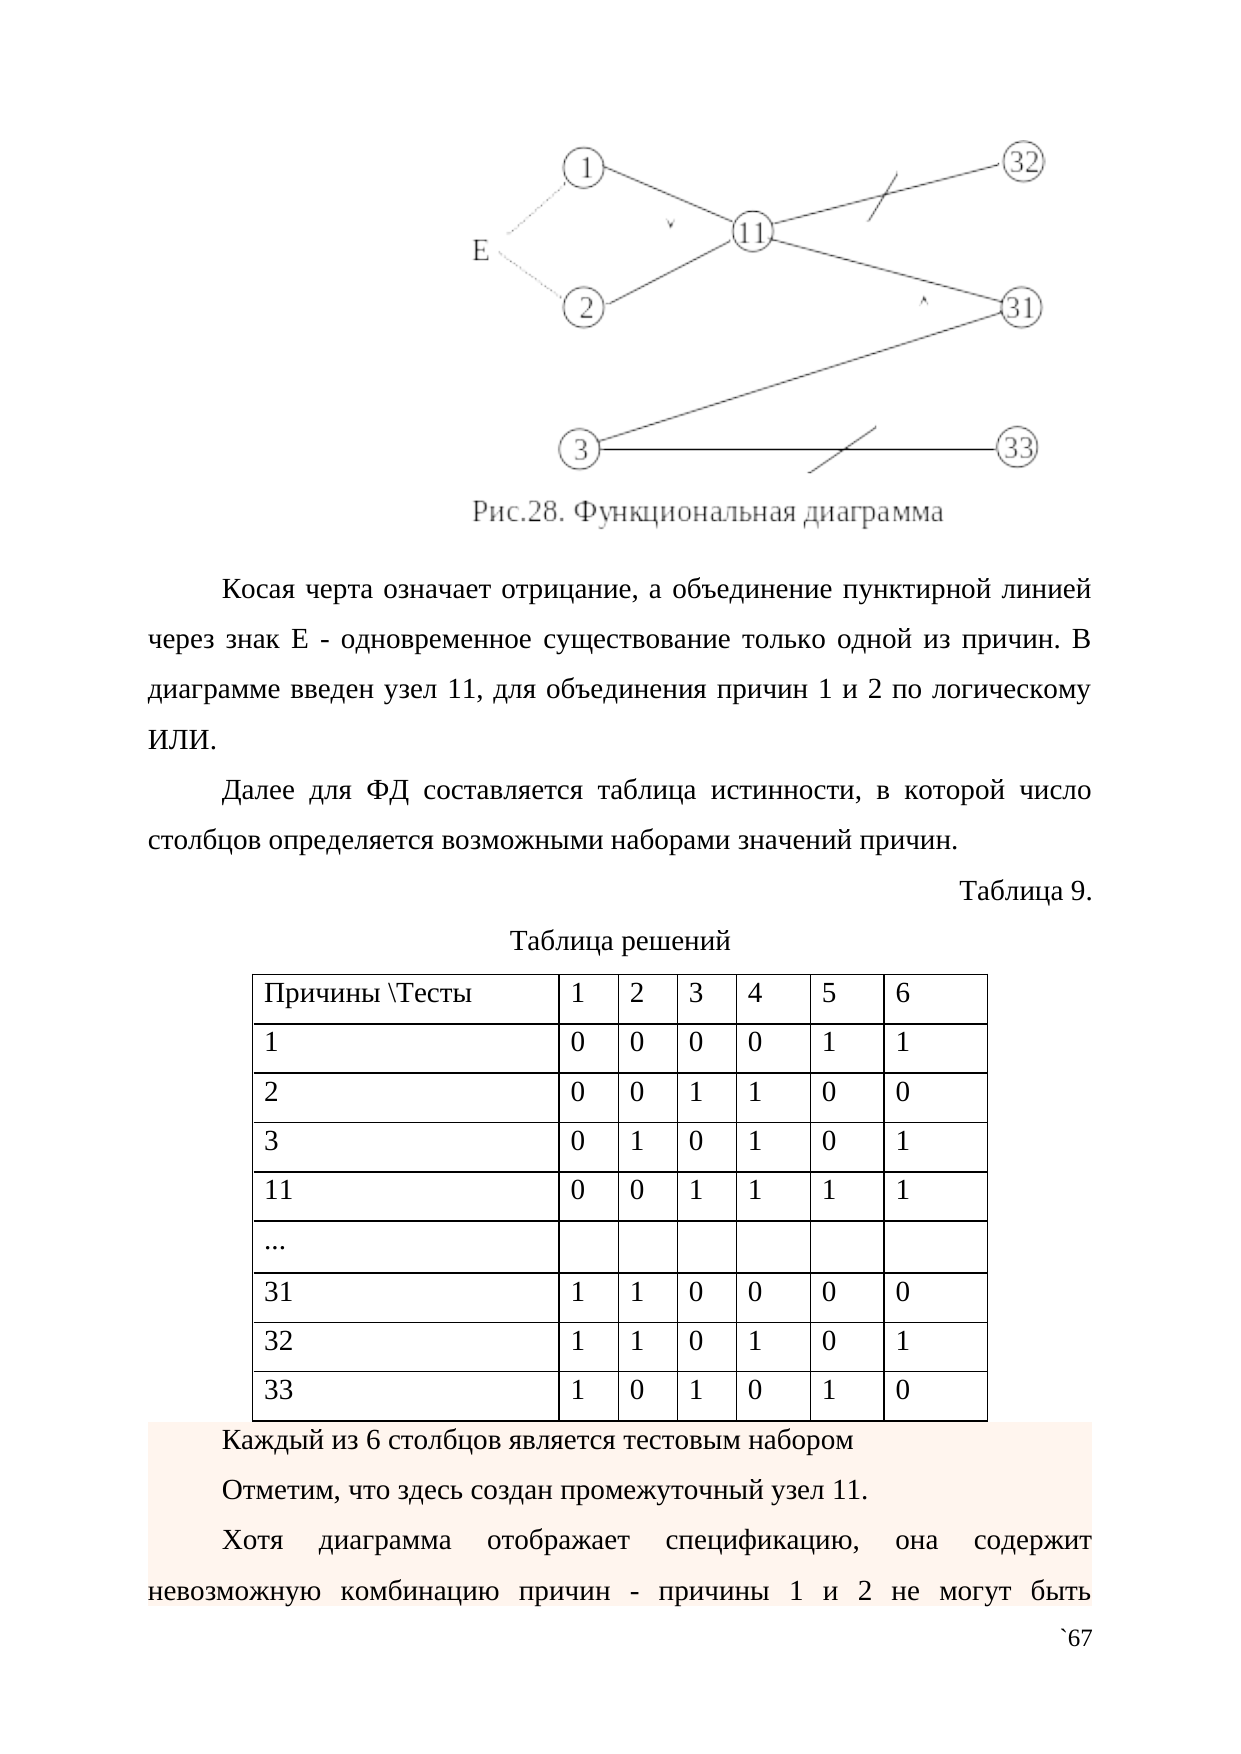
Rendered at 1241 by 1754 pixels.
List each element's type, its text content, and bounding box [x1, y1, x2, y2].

table_cell 0 [885, 1372, 987, 1420]
table_cell 1 [737, 1173, 810, 1220]
table_cell 1 [885, 1173, 987, 1220]
table_cell 0 [737, 1372, 810, 1420]
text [148, 1522, 1092, 1606]
table_cell 1 [885, 1025, 987, 1072]
table_cell [619, 1222, 677, 1272]
table_cell 1 [737, 1123, 810, 1171]
table_cell 0 [619, 1372, 677, 1420]
table_cell 2 [253, 1073, 558, 1122]
table_cell 0 [737, 1025, 810, 1072]
table_cell 0 [678, 1274, 736, 1321]
table_cell 0 [885, 1274, 987, 1321]
table_cell 0 [619, 1074, 677, 1122]
table_header 1 [560, 975, 618, 1023]
table_cell 0 [811, 1074, 883, 1122]
table_cell 0 [811, 1123, 883, 1171]
table_cell 31 [253, 1273, 558, 1321]
table_cell 1 [811, 1173, 883, 1220]
table_cell 0 [560, 1123, 618, 1171]
text Таблица решений [148, 923, 1092, 957]
table_cell 1 [619, 1274, 677, 1321]
table_cell 0 [811, 1323, 883, 1371]
table_cell 0 [560, 1025, 618, 1072]
table_cell 0 [885, 1074, 987, 1122]
table_header 2 [619, 975, 677, 1023]
table_header 4 [737, 975, 810, 1023]
table_header 5 [811, 975, 883, 1023]
table_cell 1 [560, 1323, 618, 1371]
table_header Причины \Тесты [253, 975, 558, 1023]
table_cell 3 [253, 1123, 558, 1171]
table_cell 1 [560, 1274, 618, 1321]
table_cell 1 [737, 1074, 810, 1122]
table_cell 1 [619, 1323, 677, 1371]
table_cell 1 [253, 1024, 558, 1072]
table_cell 1 [811, 1372, 883, 1420]
table_header 3 [678, 975, 736, 1023]
table_cell 1 [560, 1372, 618, 1420]
table_cell [678, 1222, 736, 1272]
table_header 6 [885, 975, 987, 1023]
table_cell [885, 1222, 987, 1272]
table_cell 0 [560, 1074, 618, 1122]
table_cell 32 [253, 1323, 558, 1371]
table_cell 0 [619, 1025, 677, 1072]
table_cell 0 [678, 1323, 736, 1371]
text Косая черта означает отрицание, а объединение пунктирной линией через знак Е - одновременное существование только одной из причин. В диаграмме введен узел 11, для объединения причин 1 и 2 по логическому ИЛИ. [148, 571, 1092, 755]
table_cell 11 [253, 1172, 558, 1220]
table_cell 33 [253, 1372, 558, 1420]
table_cell 0 [678, 1025, 736, 1072]
table_cell 0 [560, 1173, 618, 1220]
table_cell 1 [811, 1025, 883, 1072]
text Каждый из 6 столбцов является тестовым набором [148, 1422, 1092, 1455]
table_cell 1 [678, 1173, 736, 1220]
table_cell 1 [619, 1123, 677, 1171]
text Отметим, что здесь создан промежуточный узел 11. [148, 1472, 1092, 1506]
text Таблица 9. [148, 873, 1092, 906]
table_cell 1 [737, 1323, 810, 1371]
table_cell 0 [737, 1274, 810, 1321]
table_cell 1 [885, 1323, 987, 1371]
table_cell 0 [678, 1123, 736, 1171]
table_cell [560, 1222, 618, 1272]
table_cell 1 [678, 1372, 736, 1420]
table_cell 0 [811, 1274, 883, 1321]
table_cell 1 [885, 1123, 987, 1171]
text Далее для ФД составляется таблица истинности, в которой число столбцов определяется возможными наборами значений причин. [148, 772, 1092, 856]
table_cell ... [253, 1221, 558, 1272]
table_cell [737, 1222, 810, 1272]
table_cell 1 [678, 1074, 736, 1122]
table_cell [811, 1222, 883, 1272]
table_cell 0 [619, 1173, 677, 1220]
